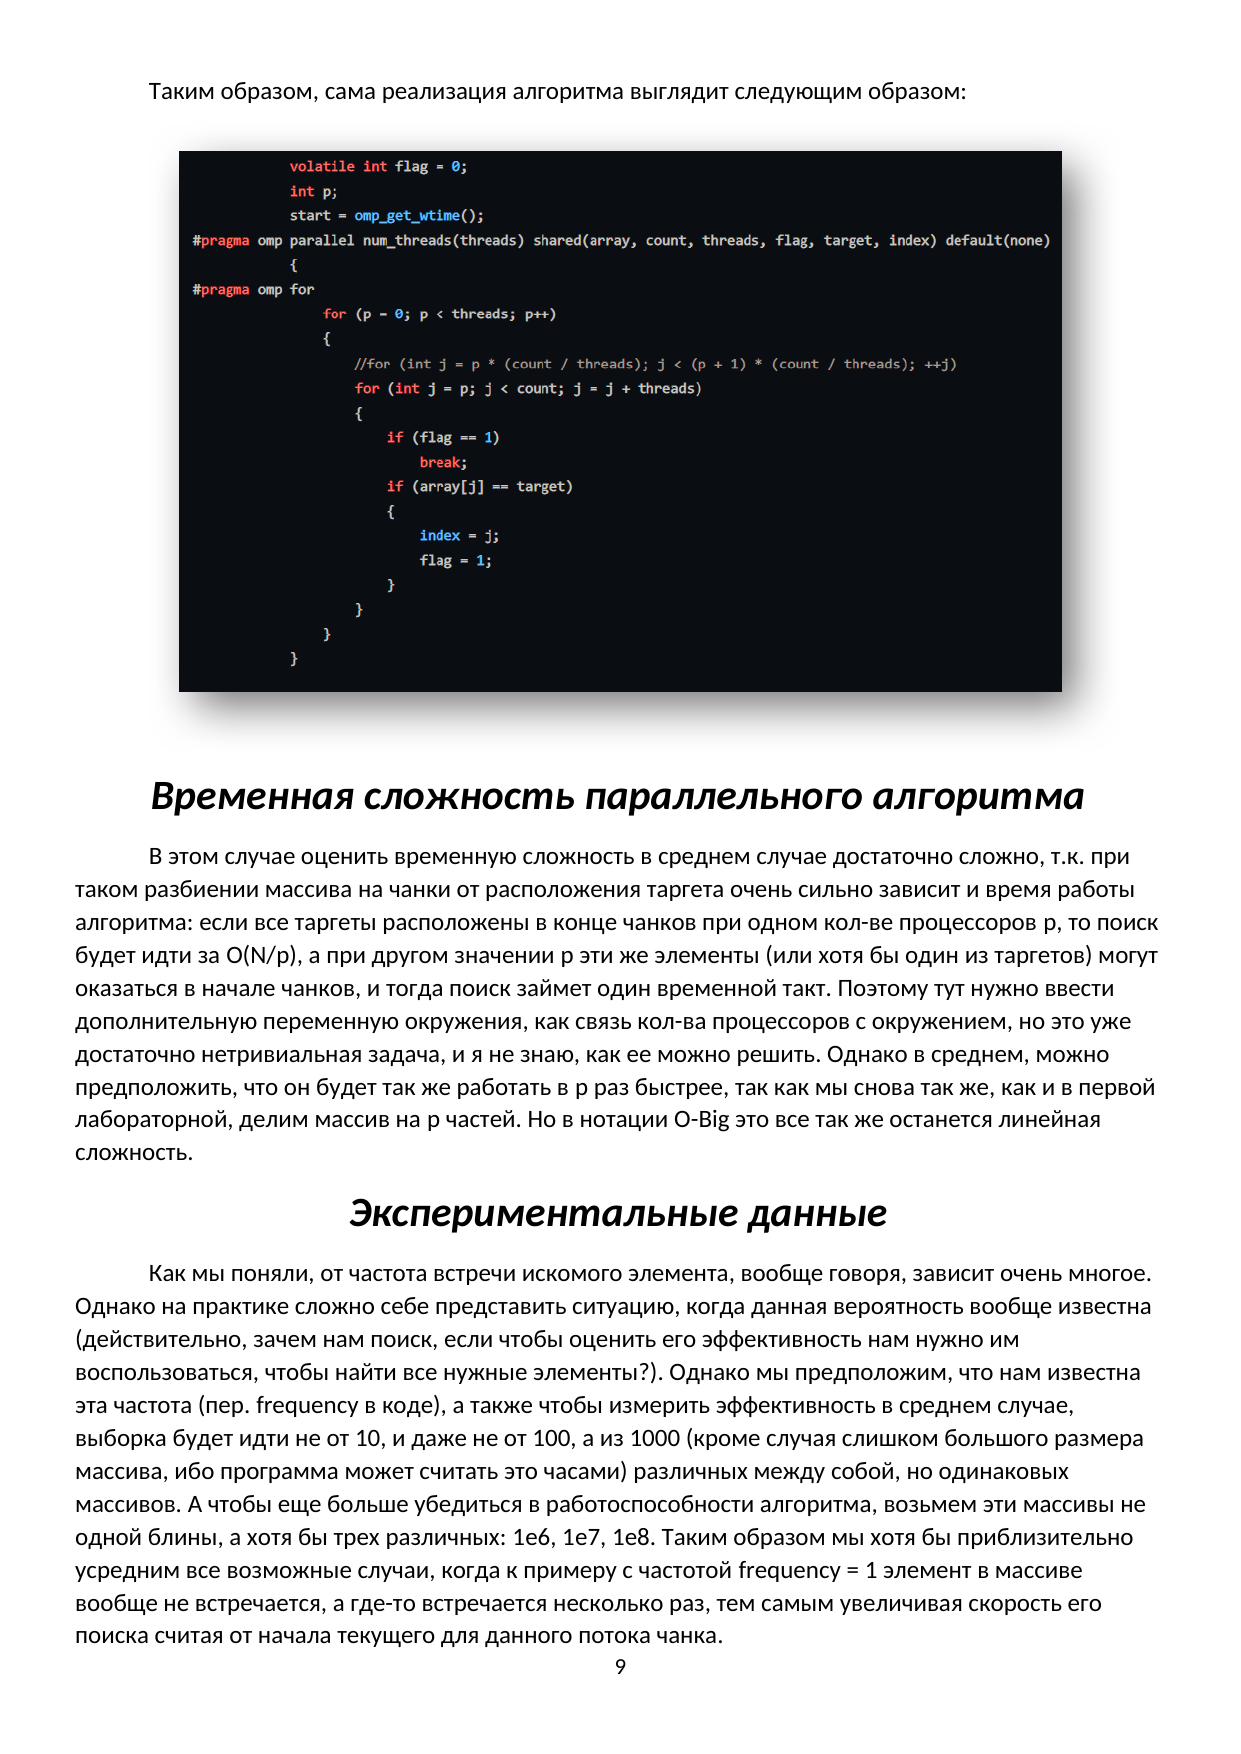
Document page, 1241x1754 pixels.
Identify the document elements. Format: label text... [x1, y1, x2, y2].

text В этом случае оценить временную сложность в среднем случае достаточно сложно, т.к. при таком разбиении массива на чанки от расположения таргета очень сильно зависит и время работы алгоритма: если все таргеты расположены в конце чанков при одном кол-ве процессоров p, то поиск будет идти за O(N/p), а при другом значении p эти же элементы (или хотя бы один из таргетов) могут оказаться в начале чанков, и тогда поиск займет один временной такт. Поэтому тут нужно ввести дополнительную переменную окружения, как связь кол-ва процессоров с окружением, но это уже достаточно нетривиальная задача, и я не знаю, как ее можно решить. Однако в среднем, можно предположить, что он будет так же работать в p раз быстрее, так как мы снова так же, как и в первой лабораторной, делим массив на p частей. Но в нотации O-Big это все так же останется линейная сложность. [75, 840, 1165, 1167]
picture [179, 151, 1062, 692]
text Таким образом, сама реализация алгоритма выглядит следующим образом: [75, 75, 1165, 106]
text Как мы поняли, от частота встречи искомого элемента, вообще говоря, зависит очень многое. Однако на практике сложно себе представить ситуацию, когда данная вероятность вообще известна (действительно, зачем нам поиск, если чтобы оценить его эффективность нам нужно им воспользоваться, чтобы найти все нужные элементы?). Однако мы предположим, что нам известна эта частота (пер. frequency в коде), а также чтобы измерить эффективность в среднем случае, выборка будет идти не от 10, и даже не от 100, а из 1000 (кроме случая слишком большого размера массива, ибо программа может считать это часами) различных между собой, но одинаковых массивов. А чтобы еще больше убедиться в работоспособности алгоритма, возьмем эти массивы не одной блины, а хотя бы трех различных: 1e6, 1e7, 1e8. Таким образом мы хотя бы приблизительно усредним все возможные случаи, когда к примеру с частотой frequency = 1 элемент в массиве вообще не встречается, а где-то встречается несколько раз, тем самым увеличивая скорость его поиска считая от начала текущего для данного потока чанка. [75, 1258, 1165, 1650]
text Временная сложность параллельного алгоритма [75, 769, 1165, 819]
text Экспериментальные данные [75, 1186, 1165, 1237]
